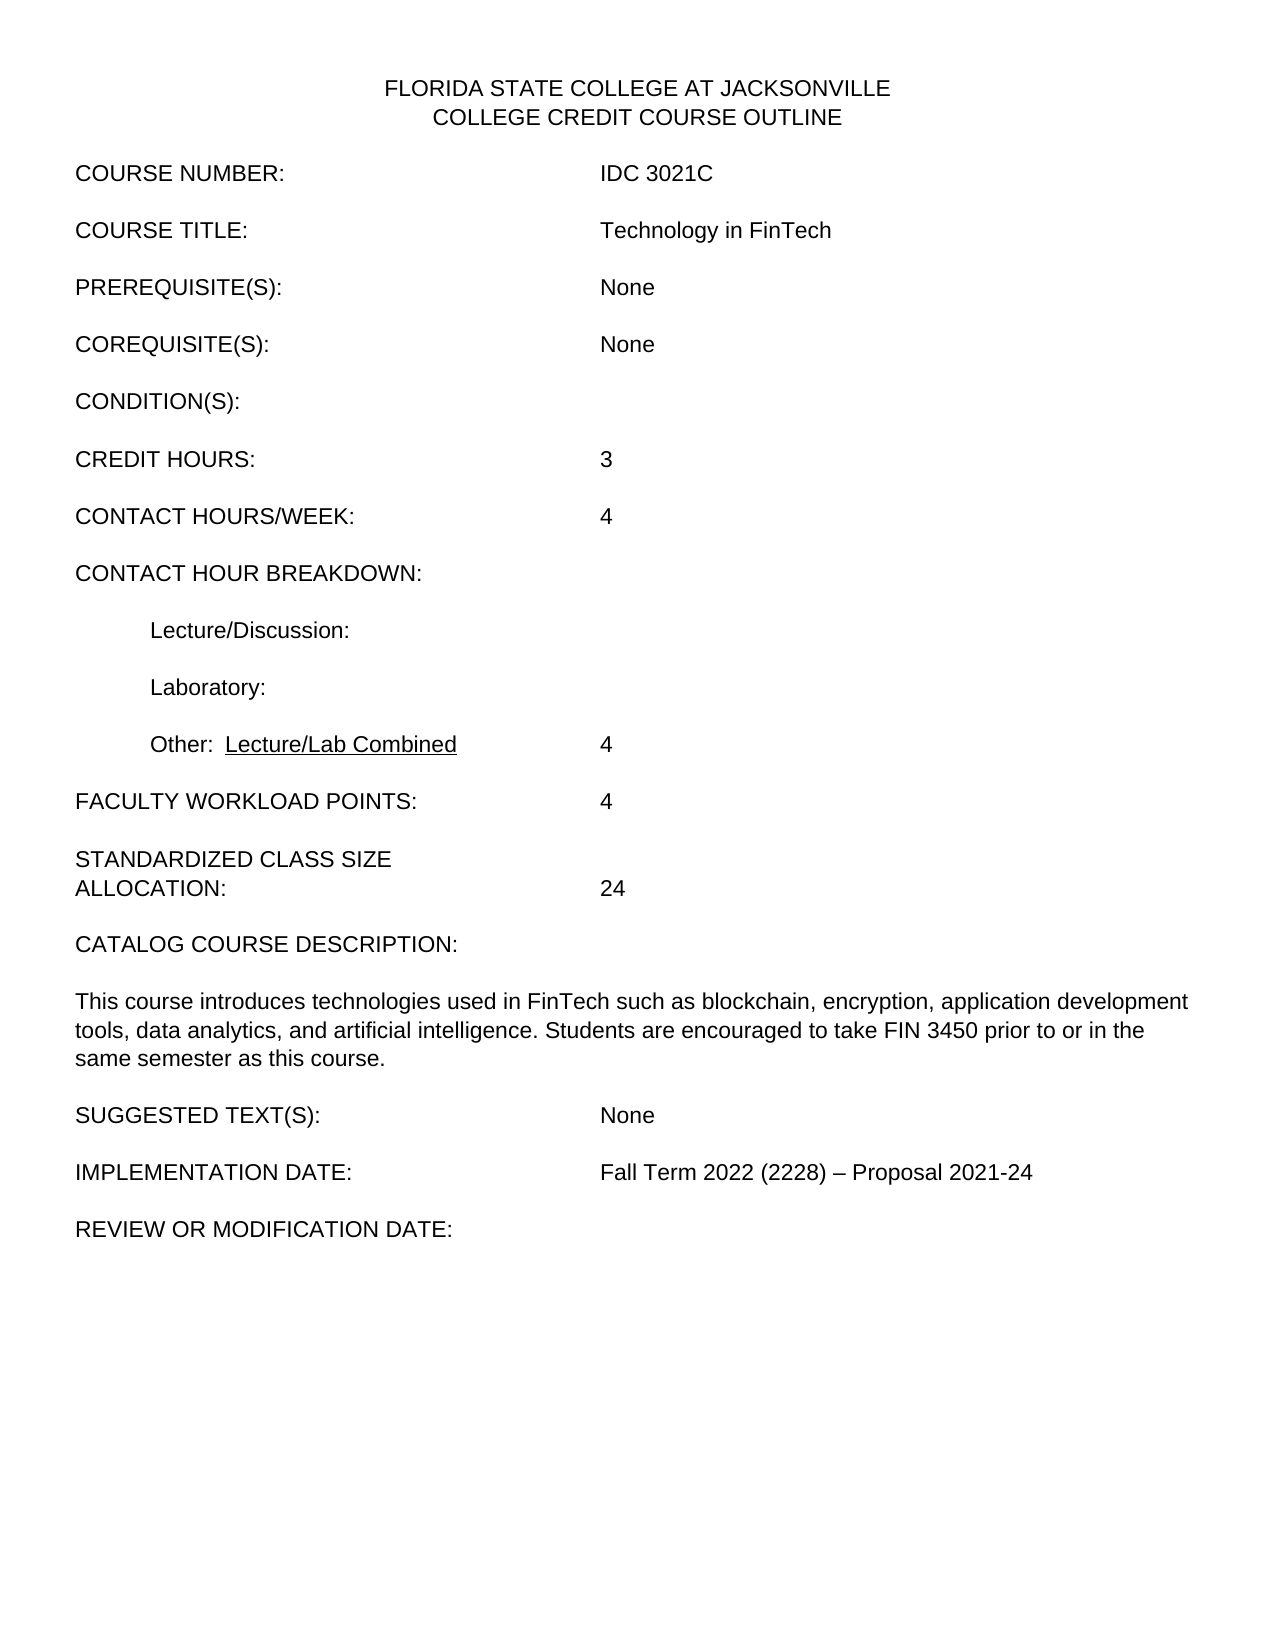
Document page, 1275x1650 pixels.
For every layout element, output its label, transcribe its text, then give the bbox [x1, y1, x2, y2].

text ALLOCATION: 24 [75, 874, 1200, 901]
text FLORIDA STATE COLLEGE AT JACKSONVILLE [75, 75, 1200, 101]
text CONTACT HOURS/WEEK: 4 [75, 503, 1200, 529]
text PREREQUISITE(S): None [75, 274, 1200, 300]
text Other: Lecture/Lab Combined 4 [75, 731, 1200, 757]
text FACULTY WORKLOAD POINTS: 4 [75, 788, 1200, 814]
text COLLEGE CREDIT COURSE OUTLINE [75, 103, 1200, 130]
text Laboratory: [75, 674, 1200, 700]
text COREQUISITE(S): None [75, 331, 1200, 357]
text REVIEW OR MODIFICATION DATE: [75, 1216, 1200, 1242]
text CREDIT HOURS: 3 [75, 446, 1200, 473]
text This course introduces technologies used in FinTech such as blockchain, encryption, application development tools, data analytics, and artificial intelligence. Students are encouraged to take FIN 3450 prior to or in the same semester as this course. [75, 988, 1200, 1072]
text CONDITION(S): [75, 388, 1200, 414]
text STANDARDIZED CLASS SIZE [75, 846, 1200, 872]
text COURSE NUMBER: IDC 3021C [75, 160, 1200, 187]
text COURSE TITLE: Technology in FinTech [75, 217, 1200, 243]
text CATALOG COURSE DESCRIPTION: [75, 931, 1200, 958]
text IMPLEMENTATION DATE: Fall Term 2022 (2228) – Proposal 2021-24 [75, 1159, 1200, 1185]
text SUGGESTED TEXT(S): None [75, 1102, 1200, 1128]
text CONTACT HOUR BREAKDOWN: [75, 560, 1200, 586]
text Lecture/Discussion: [75, 617, 1200, 643]
